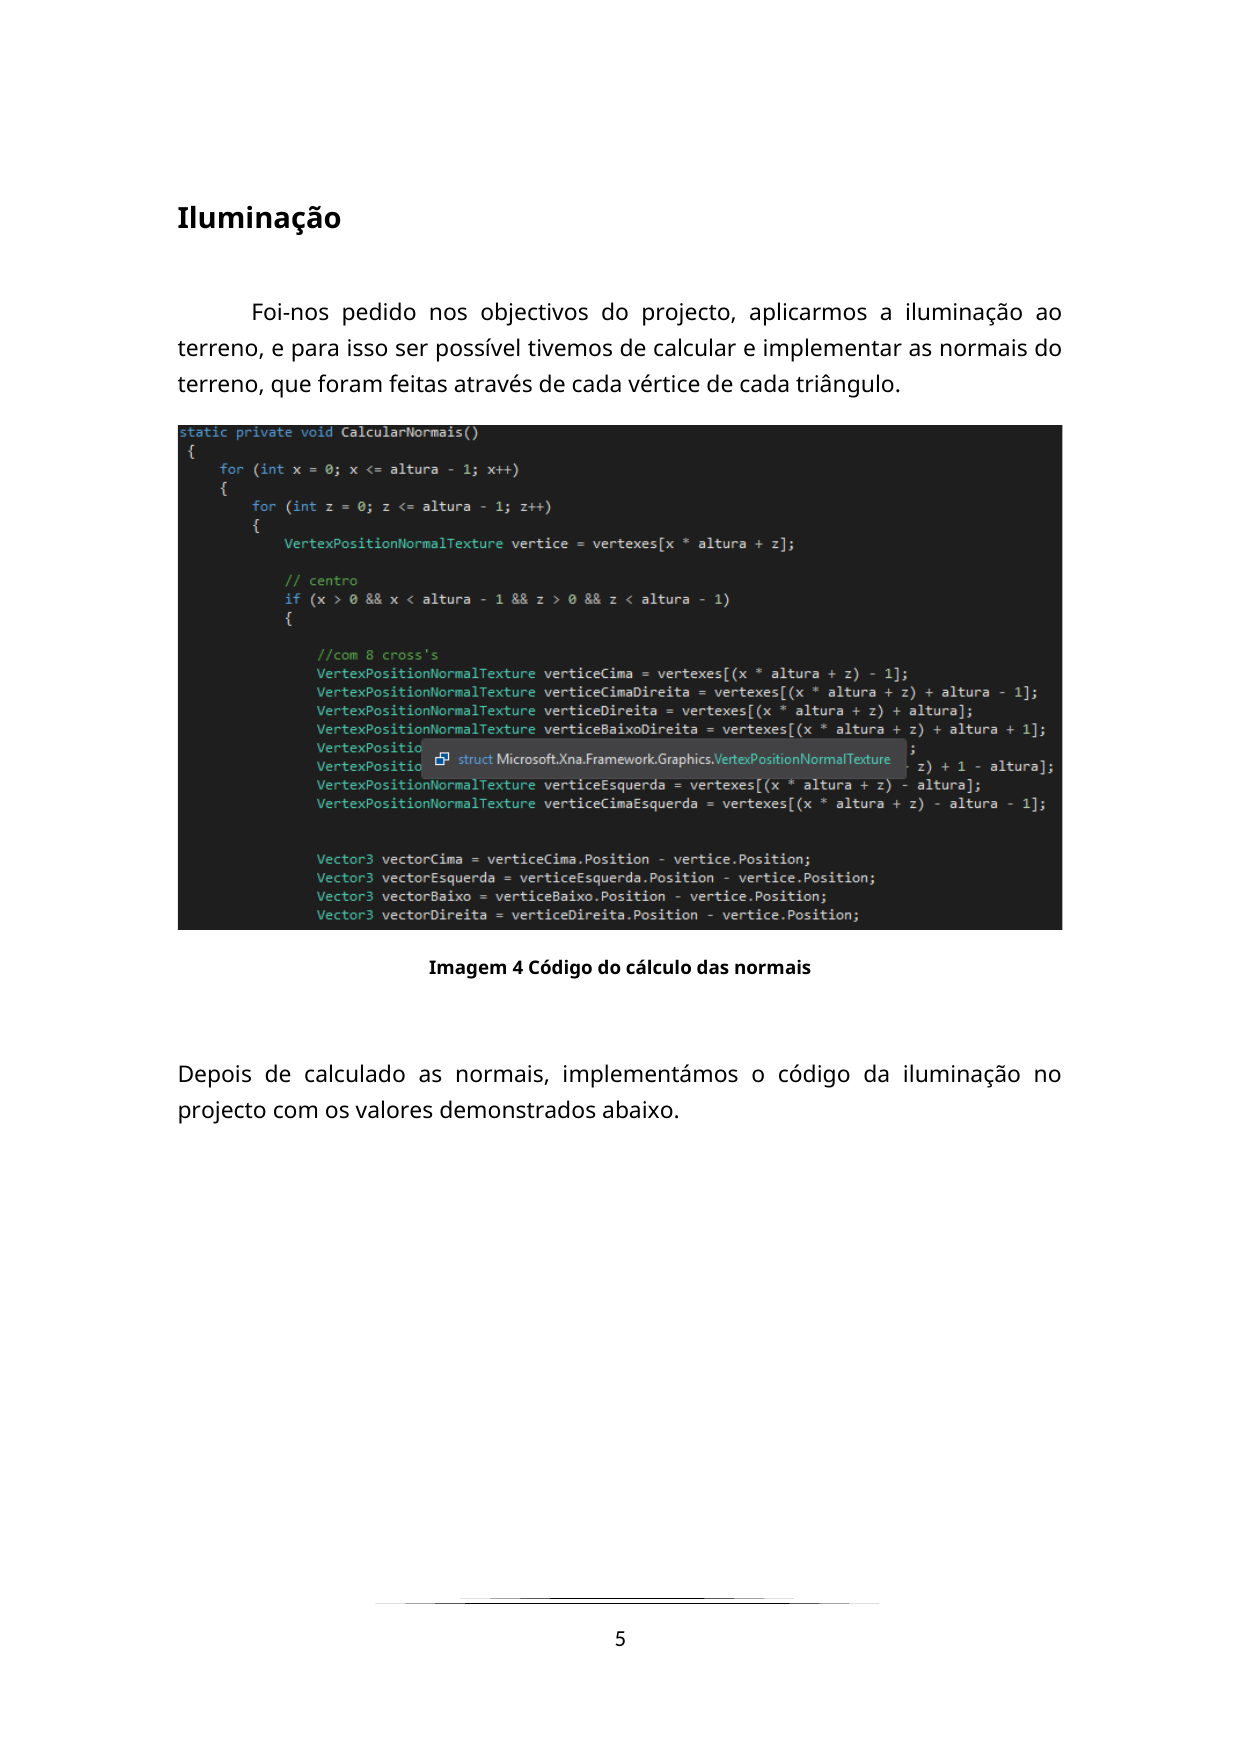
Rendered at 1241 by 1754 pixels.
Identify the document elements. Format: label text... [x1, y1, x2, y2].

text Foi-nos pedido nos objectivos do projecto, aplicarmos a iluminação ao terreno, e para isso ser possível tivemos de calcular e implementar as normais do terreno, que foram feitas através de cada vértice de cada triângulo. [177, 296, 1063, 399]
text Depois de calculado as normais, implementámos o código da iluminação no projecto com os valores demonstrados abaixo. [177, 1058, 1063, 1125]
picture [177, 425, 1063, 930]
subtitle Iluminação [177, 198, 1063, 237]
text Imagem 4 Código do cálculo das normais [177, 954, 1063, 980]
